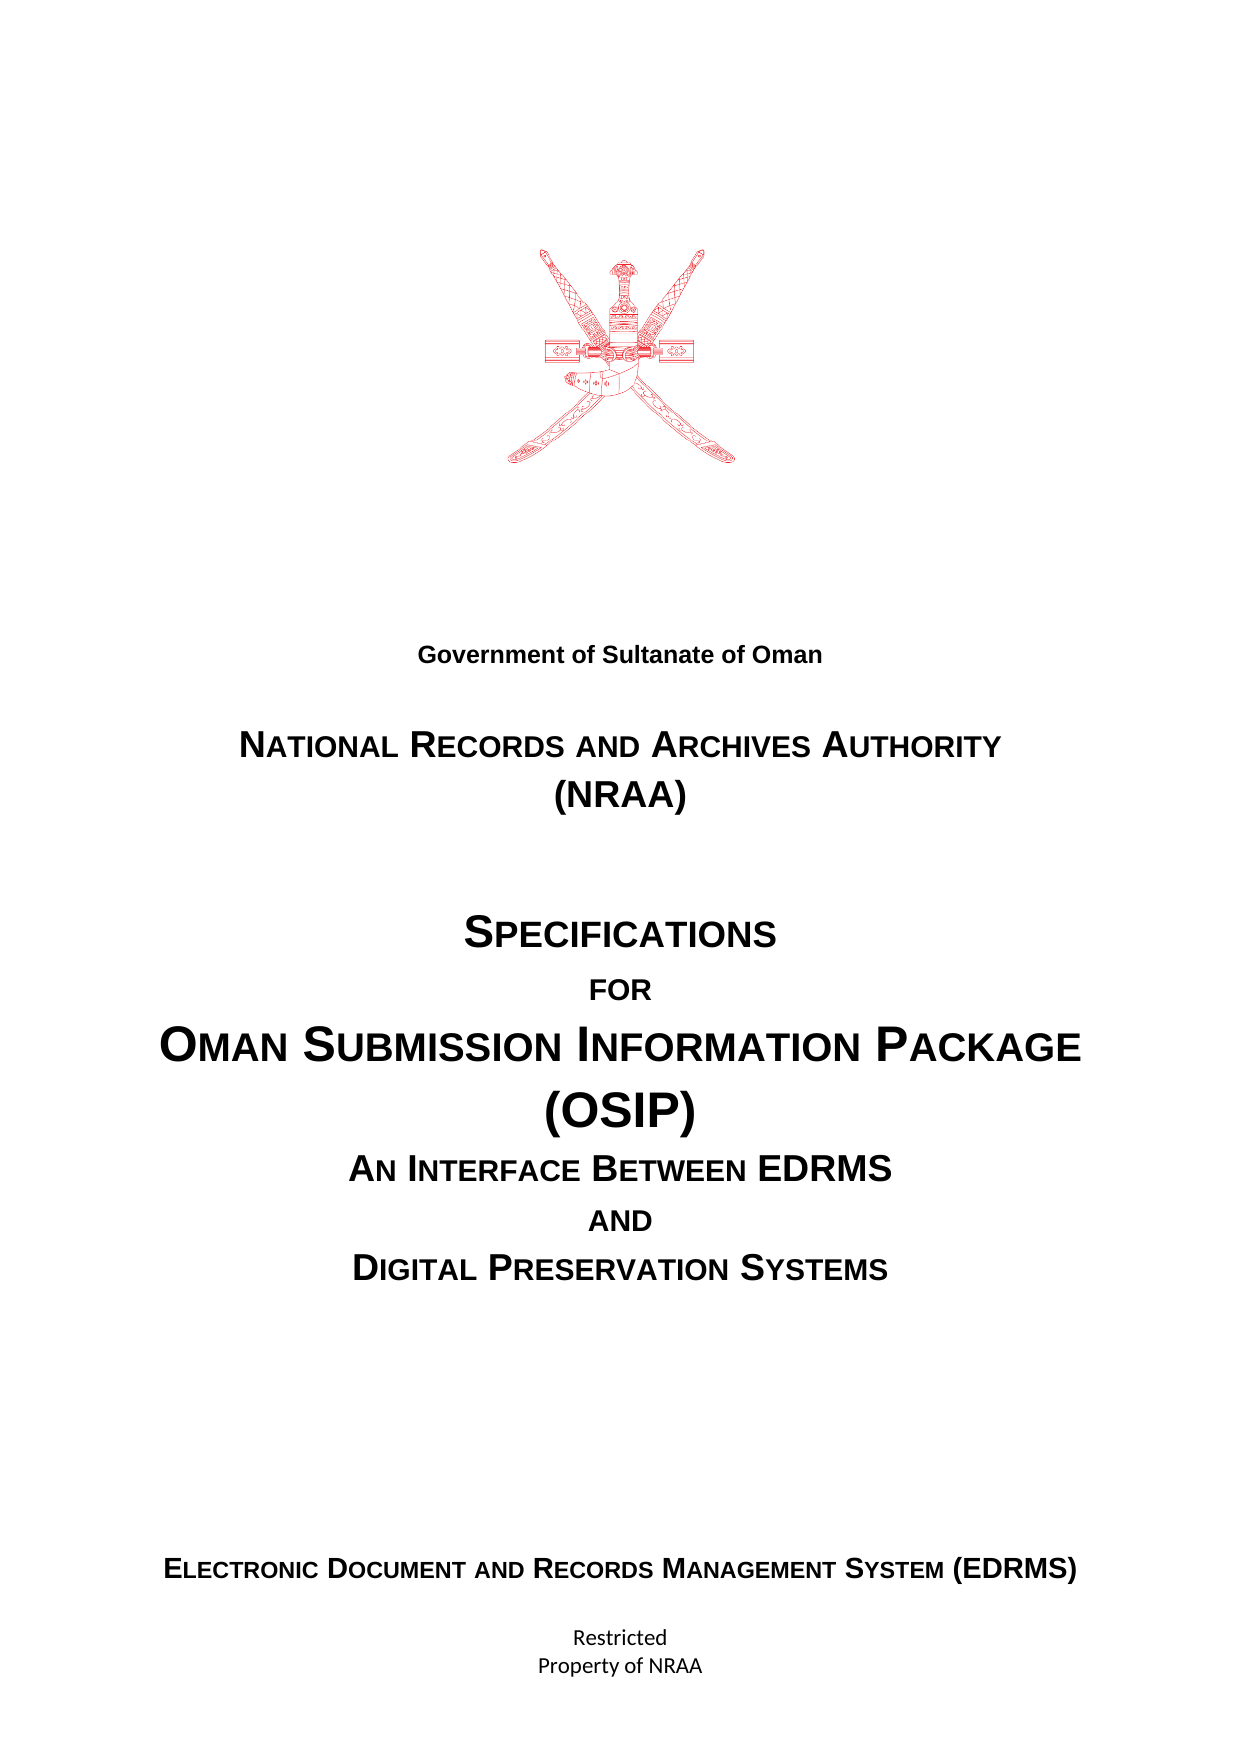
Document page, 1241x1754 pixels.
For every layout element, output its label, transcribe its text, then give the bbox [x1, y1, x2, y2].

text An Interface Between EDRMS [112, 1146, 1128, 1189]
text for [112, 965, 1128, 1008]
text Electronic Document and Records Management System (EDRMS) [112, 1551, 1128, 1584]
text Oman Submission Information Package (OSIP) [112, 1014, 1128, 1138]
text Government of Sultanate of Oman [112, 640, 1128, 668]
picture [464, 247, 776, 468]
text (NRAA) [112, 772, 1128, 815]
text Specifications [112, 904, 1128, 957]
text National Records and Archives Authority [112, 722, 1128, 766]
text and [112, 1196, 1128, 1239]
text Digital Preservation Systems [112, 1246, 1128, 1289]
